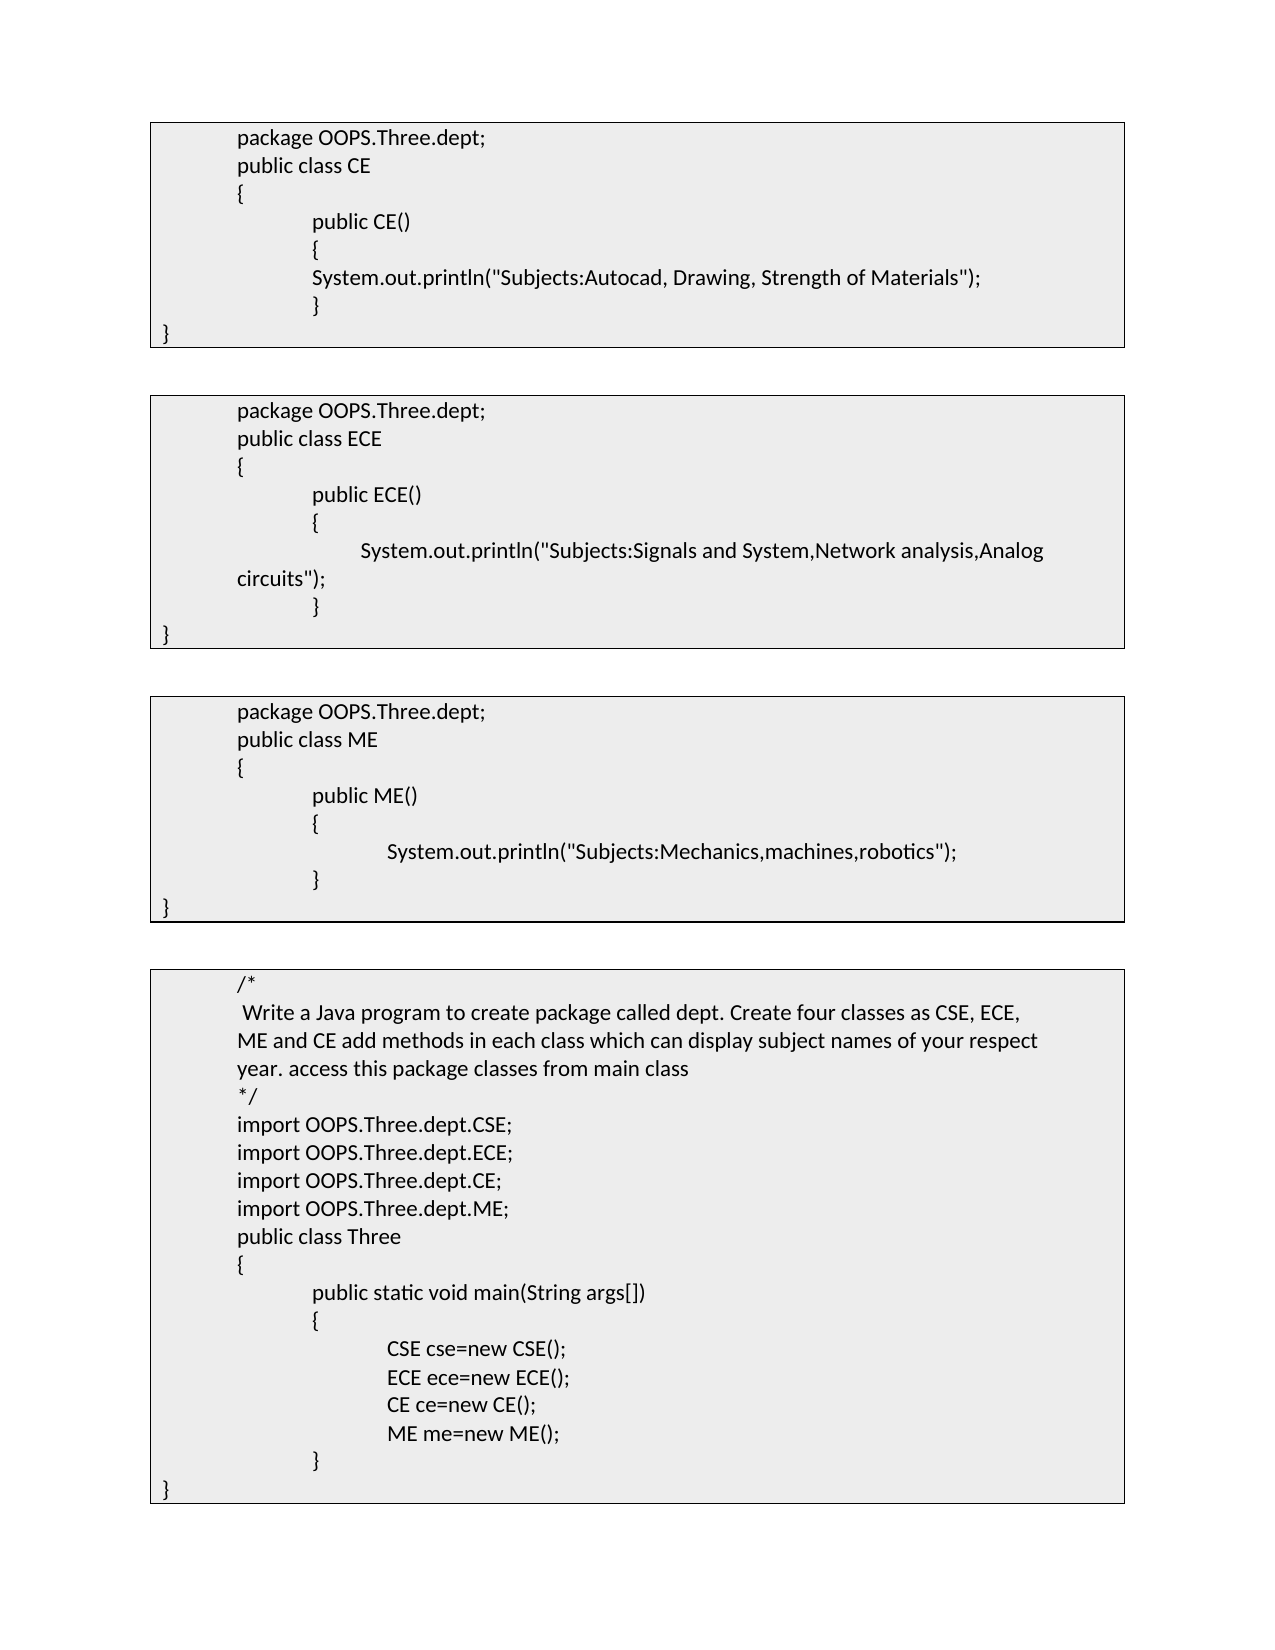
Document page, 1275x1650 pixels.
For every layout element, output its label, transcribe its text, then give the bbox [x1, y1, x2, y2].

table_header package OOPS.Three.dept; public class CE { public CE() { System.out.println("Subjects:Autocad, Drawing, Strength of Materials"); } } [151, 123, 1124, 347]
table_header package OOPS.Three.dept; public class ME { public ME() { System.out.println("Subjects:Mechanics,machines,robotics"); } } [151, 697, 1124, 921]
table_header /* Write a Java program to create package called dept. Create four classes as CSE, ECE, ME and CE add methods in each class which can display subject names of your respect year. access this package classes from main class */ import OOPS.Three.dept.CSE; import OOPS.Three.dept.ECE; import OOPS.Three.dept.CE; import OOPS.Three.dept.ME; public class Three { public static void main(String args[]) { CSE cse=new CSE(); ECE ece=new ECE(); CE ce=new CE(); ME me=new ME(); } } [151, 970, 1124, 1503]
table_header package OOPS.Three.dept; public class ECE { public ECE() { System.out.println("Subjects:Signals and System,Network analysis,Analog circuits"); } } [151, 396, 1124, 648]
